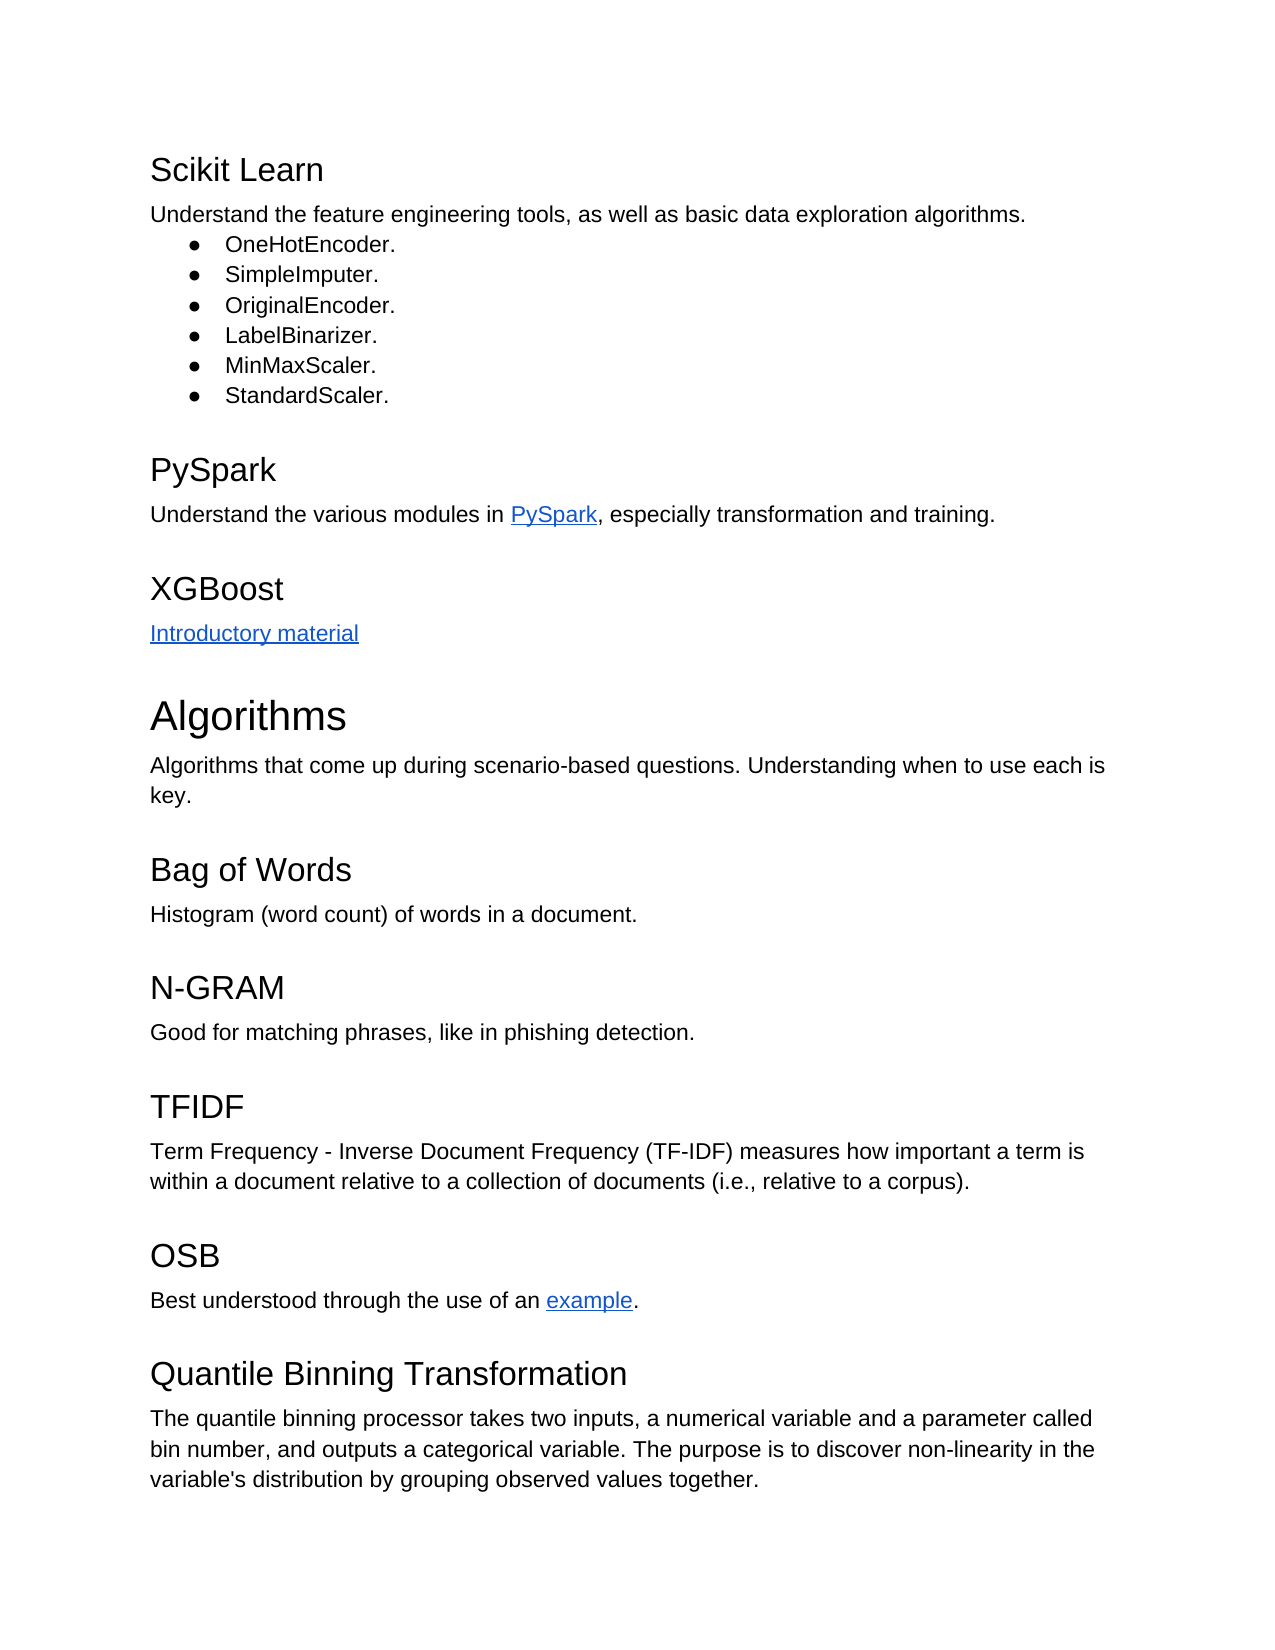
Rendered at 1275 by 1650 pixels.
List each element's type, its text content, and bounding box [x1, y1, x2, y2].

subtitle Quantile Binning Transformation [150, 1354, 1125, 1393]
text The quantile binning processor takes two inputs, a numerical variable and a parameter called bin number, and outputs a categorical variable. The purpose is to discover non-linearity in the variable's distribution by grouping observed values together. [150, 1405, 1125, 1492]
subtitle PySpark [150, 450, 1125, 488]
text Good for matching phrases, like in phishing detection. [150, 1019, 1125, 1046]
text Understand the feature engineering tools, as well as basic data exploration algorithms. [150, 201, 1125, 227]
subtitle Algorithms [150, 691, 1125, 739]
text Introductory material [150, 619, 1125, 646]
subtitle TFIDF [150, 1087, 1125, 1125]
list OriginalEncoder. [187, 292, 1125, 318]
list StandardScaler. [187, 382, 1125, 408]
text Algorithms that come up during scenario-based questions. Understanding when to use each is key. [150, 752, 1125, 808]
text Term Frequency - Inverse Document Frequency (TF-IDF) measures how important a term is within a document relative to a collection of documents (i.e., relative to a corpus). [150, 1138, 1125, 1194]
text Histogram (word count) of words in a document. [150, 901, 1125, 927]
subtitle XGBoost [150, 568, 1125, 607]
text Understand the various modules in PySpark, especially transformation and training. [150, 501, 1125, 527]
list SimpleImputer. [187, 261, 1125, 288]
subtitle Bag of Words [150, 850, 1125, 888]
text Best understood through the use of an example. [150, 1287, 1125, 1313]
list LabelBinarizer. [187, 322, 1125, 348]
subtitle Scikit Learn [150, 150, 1125, 188]
subtitle N-GRAM [150, 968, 1125, 1007]
subtitle OSB [150, 1236, 1125, 1274]
list MinMaxScaler. [187, 352, 1125, 378]
list OneHotEncoder. [187, 231, 1125, 257]
